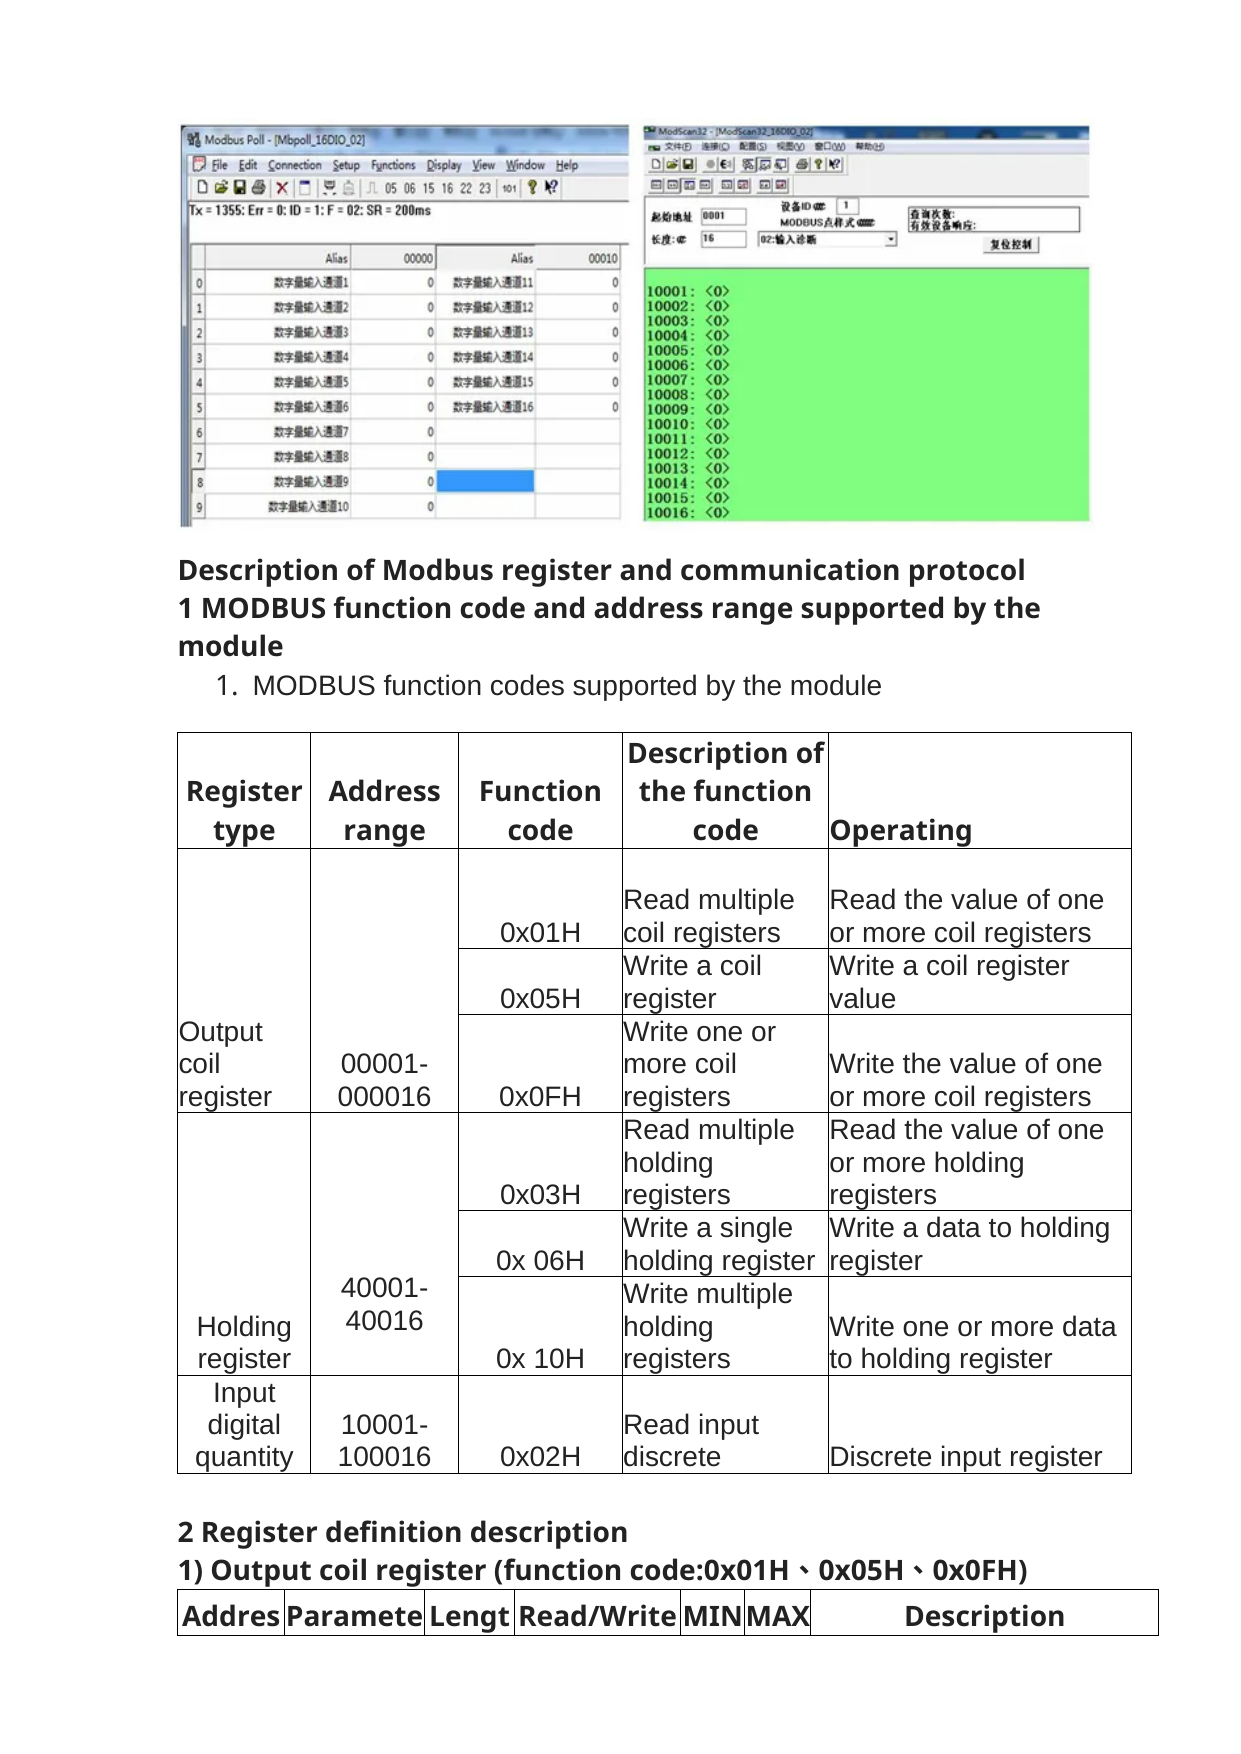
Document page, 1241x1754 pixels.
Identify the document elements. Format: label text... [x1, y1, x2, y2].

table_cell Read multiple coil registers [623, 849, 828, 948]
table_cell Write multiple holding registers [623, 1277, 828, 1374]
table_header Address range [311, 733, 458, 848]
table_header Description of the function code [623, 733, 828, 848]
table_cell Write one or more coil registers [623, 1015, 828, 1112]
table_cell 0x 06H [459, 1211, 622, 1276]
table_cell 0x05H [459, 949, 622, 1014]
table_cell 0x0FH [459, 1015, 622, 1112]
table_cell 0x03H [459, 1113, 622, 1210]
table_cell Read the value of one or more holding registers [829, 1113, 1131, 1210]
text Description of Modbus register and communication protocol [177, 550, 1152, 588]
table_cell Write the value of one or more coil registers [829, 1015, 1131, 1112]
table_cell Output coil register [178, 849, 310, 1112]
table_cell Read the value of one or more coil registers [829, 849, 1131, 948]
table_cell Write a coil register [623, 949, 828, 1014]
text 2 Register definition description 1) Output coil register (function code:0x01H、0x05H、0x0FH) [177, 1512, 1152, 1589]
table_cell Discrete input register [829, 1376, 1131, 1473]
table_header Length [425, 1590, 514, 1635]
table_header Parameter [285, 1590, 424, 1635]
table_cell Write one or more data to holding register [829, 1277, 1131, 1374]
table_cell 10001-100016 [311, 1376, 458, 1473]
table_header Operating [829, 733, 1131, 848]
table_cell Read multiple holding registers [623, 1113, 828, 1210]
table_header Address [178, 1590, 284, 1635]
table_cell 40001-40016 [311, 1113, 458, 1374]
picture [177, 118, 1095, 532]
table_cell Write a data to holding register [829, 1211, 1131, 1276]
table_cell Write a single holding register [623, 1211, 828, 1276]
table_cell 0x 10H [459, 1277, 622, 1374]
table_cell 0x01H [459, 849, 622, 948]
table_cell Write a coil register value [829, 949, 1131, 1014]
list MODBUS function codes supported by the module [215, 665, 1152, 703]
table_cell 00001-000016 [311, 849, 458, 1112]
table_cell Read input discrete [623, 1376, 828, 1473]
table_header Function code [459, 733, 622, 848]
table_header MIN [681, 1590, 744, 1635]
table_header Register type [178, 733, 310, 848]
table_header MAX [745, 1590, 810, 1635]
table_cell Holding register [178, 1113, 310, 1374]
table_cell 0x02H [459, 1376, 622, 1473]
text 1 MODBUS function code and address range supported by the module [177, 588, 1152, 665]
table_header Read/Write [515, 1590, 680, 1635]
table_header Description [811, 1590, 1158, 1635]
table_cell Input digital quantity [178, 1376, 310, 1473]
